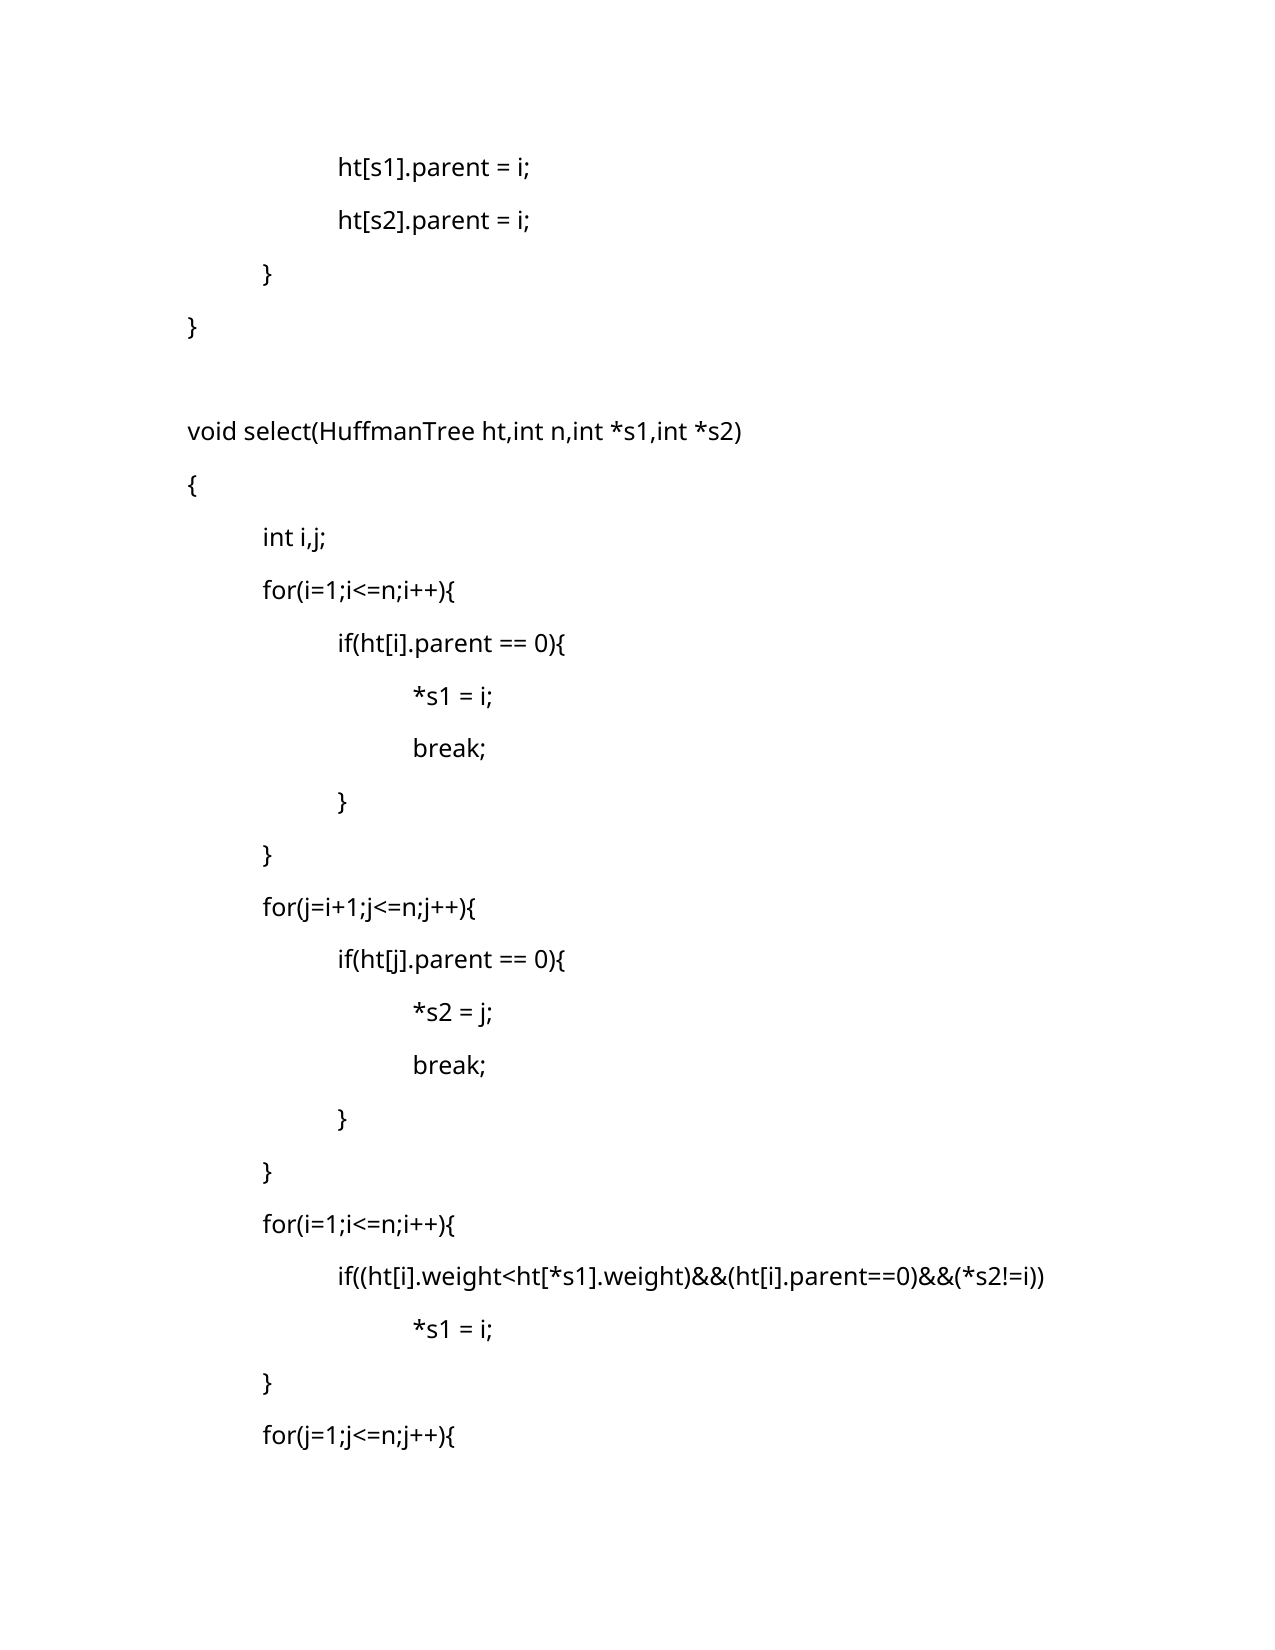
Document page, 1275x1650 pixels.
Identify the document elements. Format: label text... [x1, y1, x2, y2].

text } [187, 1365, 1087, 1399]
text *s2 = j; [187, 995, 1087, 1029]
text if((ht[i].weight<ht[*s1].weight)&&(ht[i].parent==0)&&(*s2!=i)) [187, 1259, 1087, 1293]
text } [187, 256, 1087, 290]
text } [187, 1101, 1087, 1135]
text *s1 = i; [187, 1312, 1087, 1346]
text } [187, 308, 1087, 342]
text for(i=1;i<=n;i++){ [187, 572, 1087, 607]
text void select(HuffmanTree ht,int n,int *s1,int *s2) [187, 414, 1087, 448]
text for(j=i+1;j<=n;j++){ [187, 889, 1087, 923]
text } [187, 784, 1087, 818]
text { [187, 467, 1087, 501]
text for(j=1;j<=n;j++){ [187, 1417, 1087, 1452]
text if(ht[i].parent == 0){ [187, 625, 1087, 659]
text break; [187, 1048, 1087, 1082]
text } [187, 1153, 1087, 1187]
text break; [187, 731, 1087, 765]
text if(ht[j].parent == 0){ [187, 942, 1087, 976]
text *s1 = i; [187, 678, 1087, 712]
text ht[s2].parent = i; [187, 203, 1087, 237]
text } [187, 837, 1087, 871]
text ht[s1].parent = i; [187, 150, 1087, 184]
text int i,j; [187, 520, 1087, 554]
text for(i=1;i<=n;i++){ [187, 1206, 1087, 1240]
